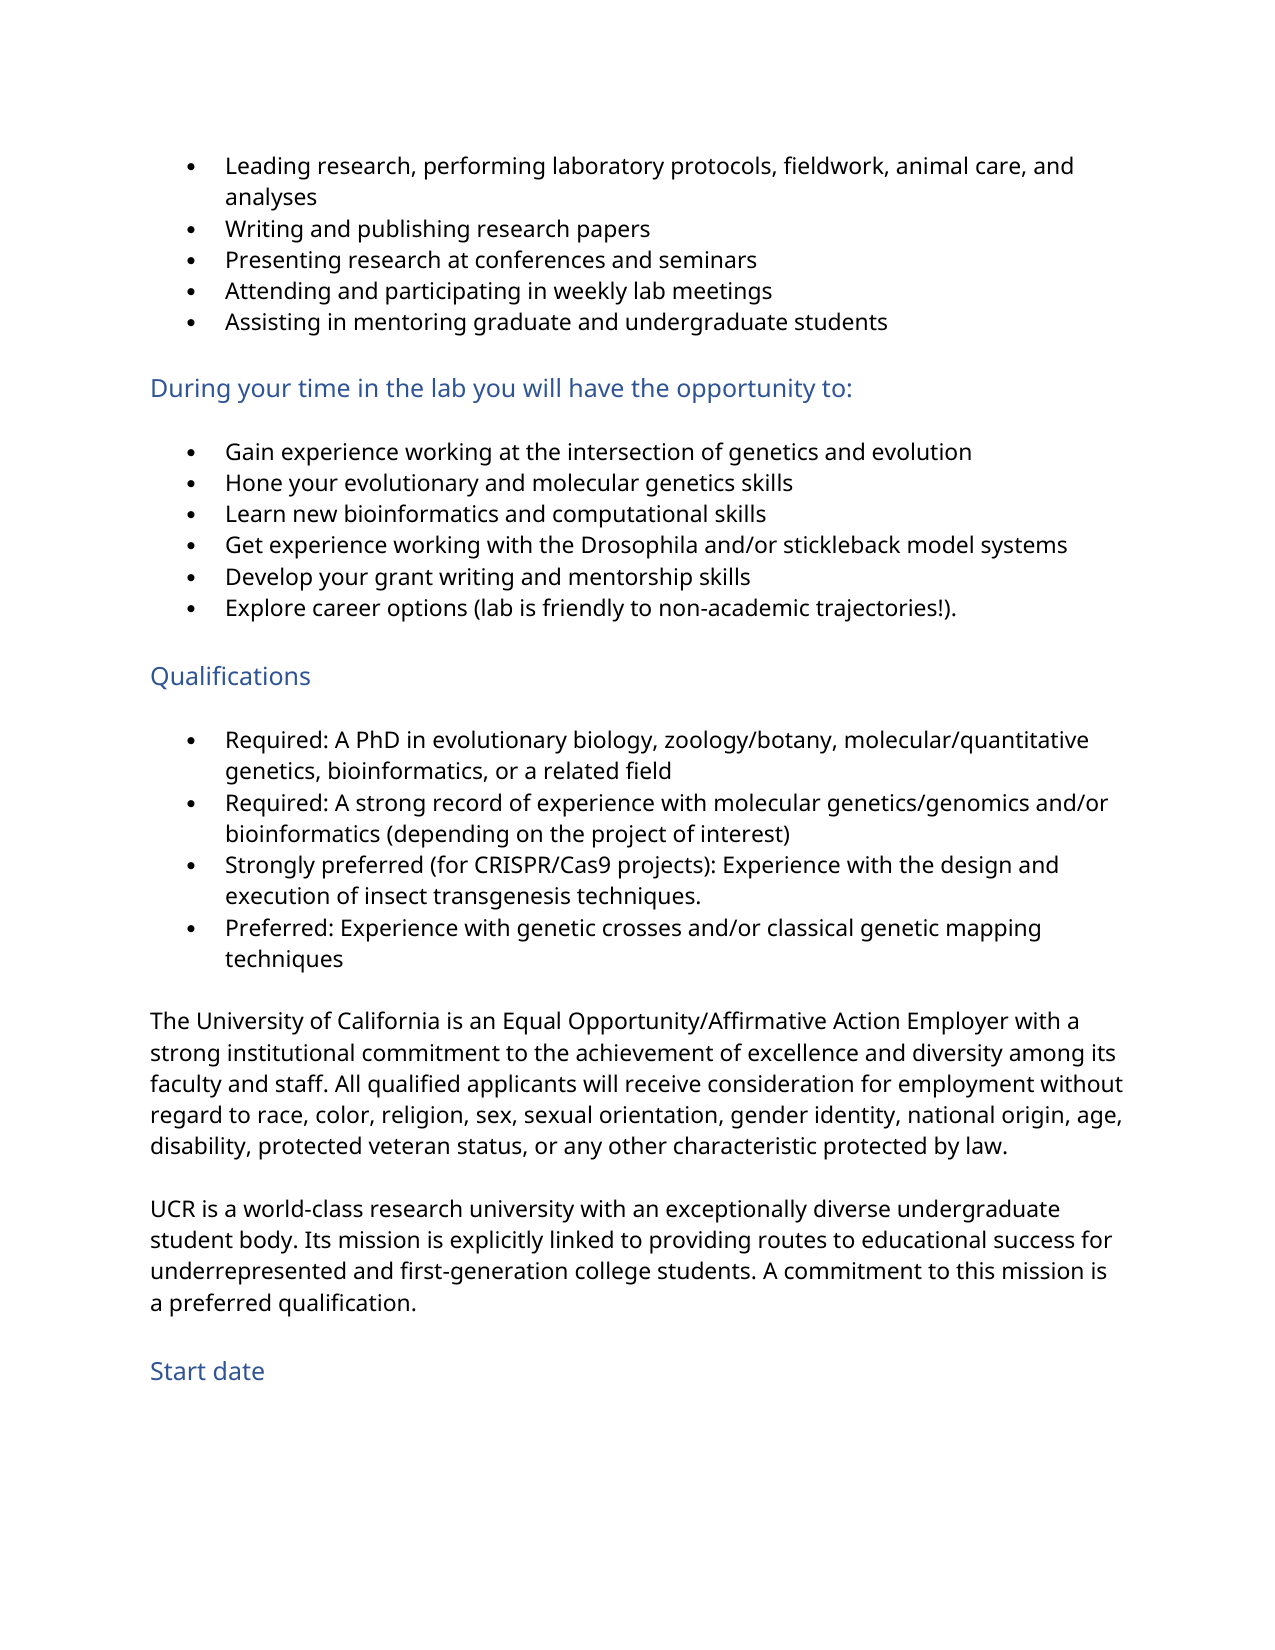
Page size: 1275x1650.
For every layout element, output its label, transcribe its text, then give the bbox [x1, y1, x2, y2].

list Presenting research at conferences and seminars [187, 244, 1125, 275]
list Attending and participating in weekly lab meetings [187, 275, 1125, 306]
list Learn new bioinformatics and computational skills [187, 498, 1125, 529]
list Get experience working with the Drosophila and/or stickleback model systems [187, 529, 1125, 561]
list Preferred: Experience with genetic crosses and/or classical genetic mapping techniques [187, 911, 1125, 974]
list Required: A strong record of experience with molecular genetics/genomics and/or bioinformatics (depending on the project of interest) [187, 786, 1125, 849]
list Explore career options (lab is friendly to non-academic trajectories!). [187, 592, 1125, 623]
subtitle Start date [150, 1353, 1125, 1387]
text UCR is a world-class research university with an exceptionally diverse undergraduate student body. Its mission is explicitly linked to providing routes to educational success for underrepresented and first-generation college students. A commitment to this mission is a preferred qualification. [150, 1193, 1125, 1318]
list Assisting in mentoring graduate and undergraduate students [187, 306, 1125, 366]
text The University of California is an Equal Opportunity/Affirmative Action Employer with a strong institutional commitment to the achievement of excellence and diversity among its faculty and staff. All qualified applicants will receive consideration for employment without regard to race, color, religion, sex, sexual orientation, gender identity, national origin, age, disability, protected veteran status, or any other characteristic protected by law. [150, 1005, 1125, 1161]
list Writing and publishing research papers [187, 212, 1125, 244]
list Strongly preferred (for CRISPR/Cas9 projects): Experience with the design and execution of insect transgenesis techniques. [187, 849, 1125, 911]
list Develop your grant writing and mentorship skills [187, 561, 1125, 592]
subtitle Qualifications [150, 659, 1125, 693]
list Leading research, performing laboratory protocols, fieldwork, animal care, and analyses [187, 150, 1125, 212]
list Gain experience working at the intersection of genetics and evolution [187, 436, 1125, 467]
list Hone your evolutionary and molecular genetics skills [187, 467, 1125, 498]
subtitle During your time in the lab you will have the opportunity to: [150, 370, 1125, 404]
list Required: A PhD in evolutionary biology, zoology/botany, molecular/quantitative genetics, bioinformatics, or a related field [187, 724, 1125, 786]
